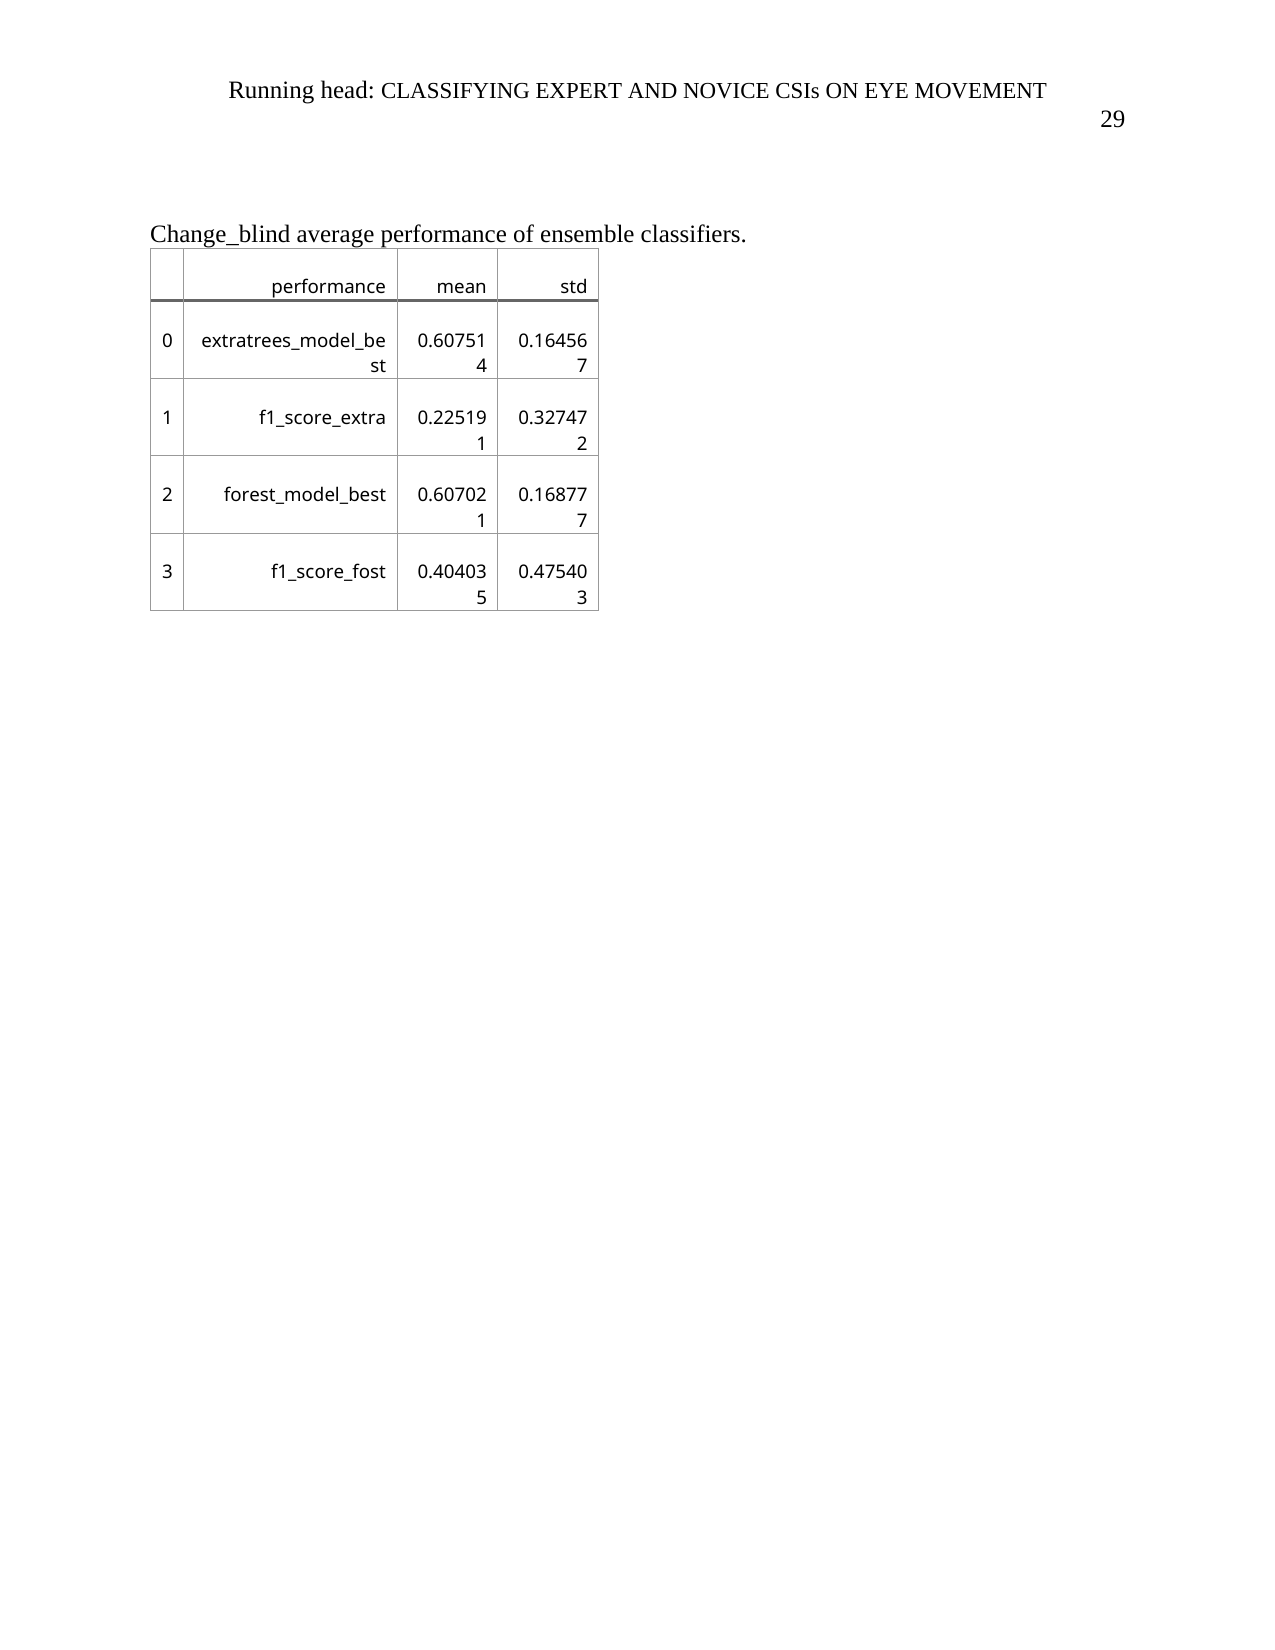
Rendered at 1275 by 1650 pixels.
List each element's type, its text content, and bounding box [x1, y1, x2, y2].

table_header performance [184, 249, 397, 299]
table_cell 1 [151, 379, 183, 455]
table_cell 0.607514 [398, 302, 497, 378]
table_cell 0 [151, 302, 183, 378]
table_cell f1_score_fost [184, 534, 397, 609]
table_cell 3 [151, 534, 183, 609]
table_cell forest_model_best [184, 456, 397, 532]
table_header mean [398, 249, 497, 299]
table_cell 0.164567 [498, 302, 598, 378]
table_cell 0.607021 [398, 456, 497, 532]
table_cell f1_score_extra [184, 379, 397, 455]
table_cell 0.475403 [498, 534, 598, 609]
table_cell 0.327472 [498, 379, 598, 455]
table_cell 0.225191 [398, 379, 497, 455]
table_cell extratrees_model_best [184, 302, 397, 378]
table_header [151, 249, 183, 299]
table_cell 0.168777 [498, 456, 598, 532]
table_header std [498, 249, 598, 299]
table_cell 2 [151, 456, 183, 532]
text Change_blind average performance of ensemble classifiers. [150, 219, 1125, 247]
table_cell 0.404035 [398, 534, 497, 609]
